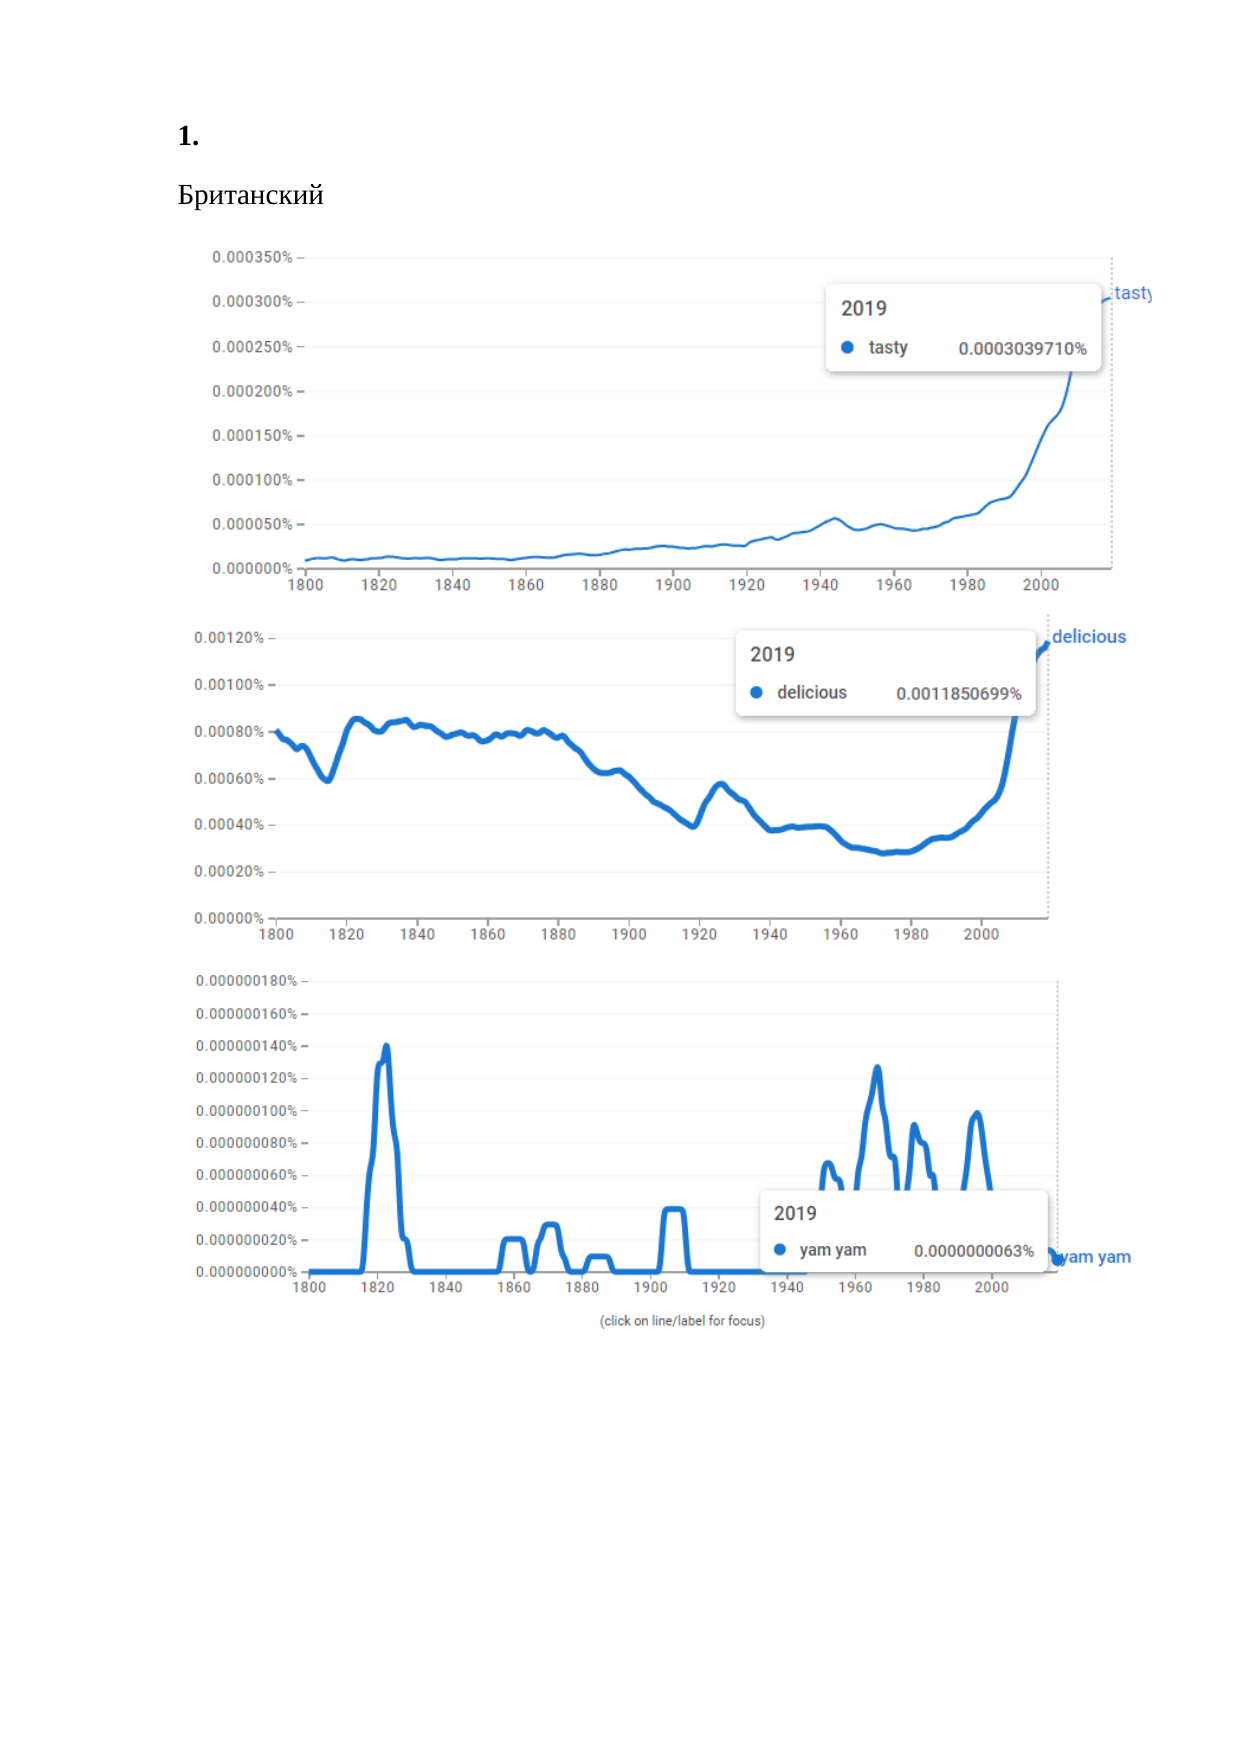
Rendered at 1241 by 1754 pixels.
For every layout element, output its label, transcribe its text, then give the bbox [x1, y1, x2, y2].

text Британский [177, 177, 1152, 211]
text 1. [177, 118, 1152, 152]
picture [177, 236, 1152, 598]
picture [177, 961, 1152, 1335]
picture [177, 601, 1152, 957]
